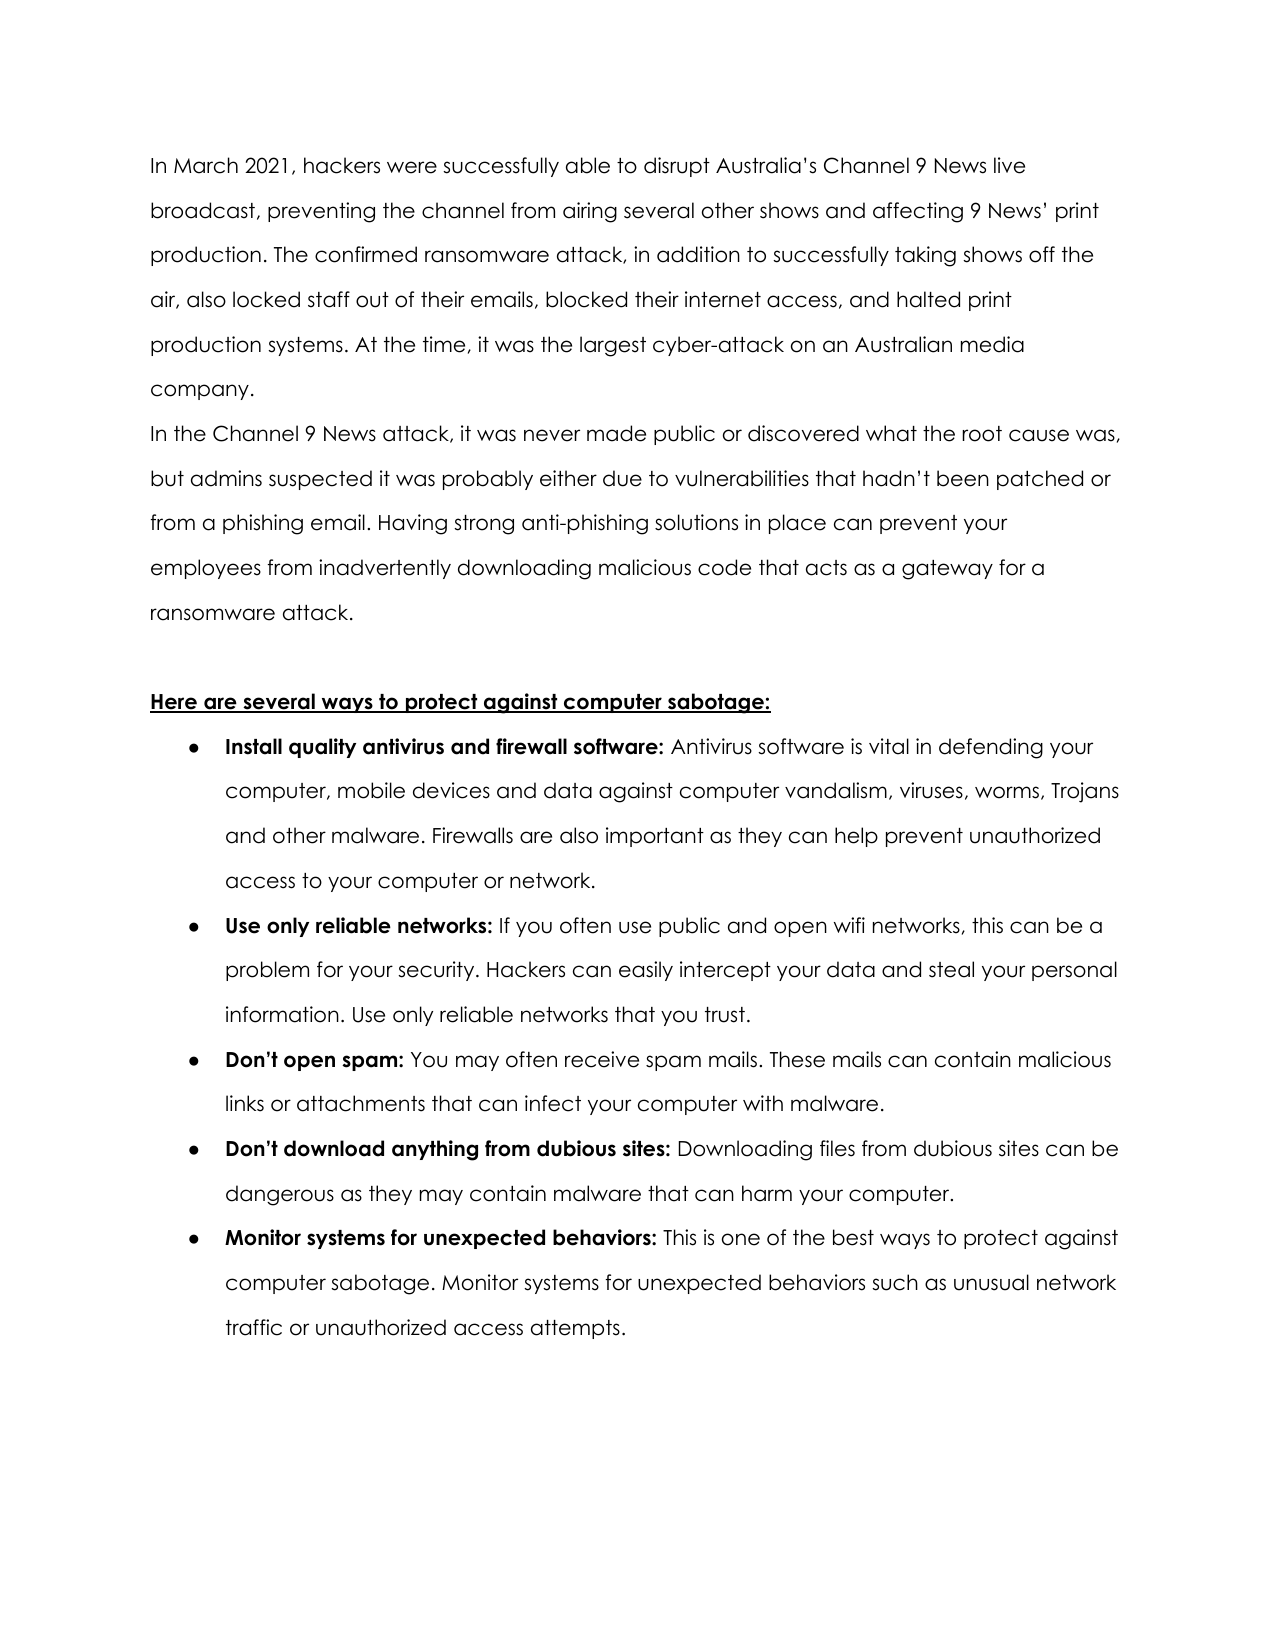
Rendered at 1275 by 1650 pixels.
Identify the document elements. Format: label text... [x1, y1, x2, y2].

list Use only reliable networks: If you often use public and open wifi networks, this can be a problem for your security. Hackers can easily intercept your data and steal your personal information. Use only reliable networks that you trust. [187, 910, 1125, 1029]
text In the Channel 9 News attack, it was never made public or discovered what the root cause was, but admins suspected it was probably either due to vulnerabilities that hadn’t been patched or from a phishing email. Having strong anti-phishing solutions in place can prevent your employees from inadvertently downloading malicious code that acts as a gateway for a ransomware attack. [150, 418, 1125, 627]
list Monitor systems for unexpected behaviors: This is one of the best ways to protect against computer sabotage. Monitor systems for unexpected behaviors such as unusual network traffic or unauthorized access attempts. [187, 1222, 1125, 1342]
text Here are several ways to protect against computer sabotage: [150, 686, 1125, 716]
list Don’t download anything from dubious sites: Downloading files from dubious sites can be dangerous as they may contain malware that can harm your computer. [187, 1133, 1125, 1208]
list Don’t open spam: You may often receive spam mails. These mails can contain malicious links or attachments that can infect your computer with malware. [187, 1044, 1125, 1118]
list Install quality antivirus and firewall software: Antivirus software is vital in defending your computer, mobile devices and data against computer vandalism, viruses, worms, Trojans and other malware. Firewalls are also important as they can help prevent unauthorized access to your computer or network. [187, 731, 1125, 895]
text In March 2021, hackers were successfully able to disrupt Australia’s Channel 9 News live broadcast, preventing the channel from airing several other shows and affecting 9 News’ print production. The confirmed ransomware attack, in addition to successfully taking shows off the air, also locked staff out of their emails, blocked their internet access, and halted print production systems. At the time, it was the largest cyber-attack on an Australian media company. [150, 150, 1125, 403]
